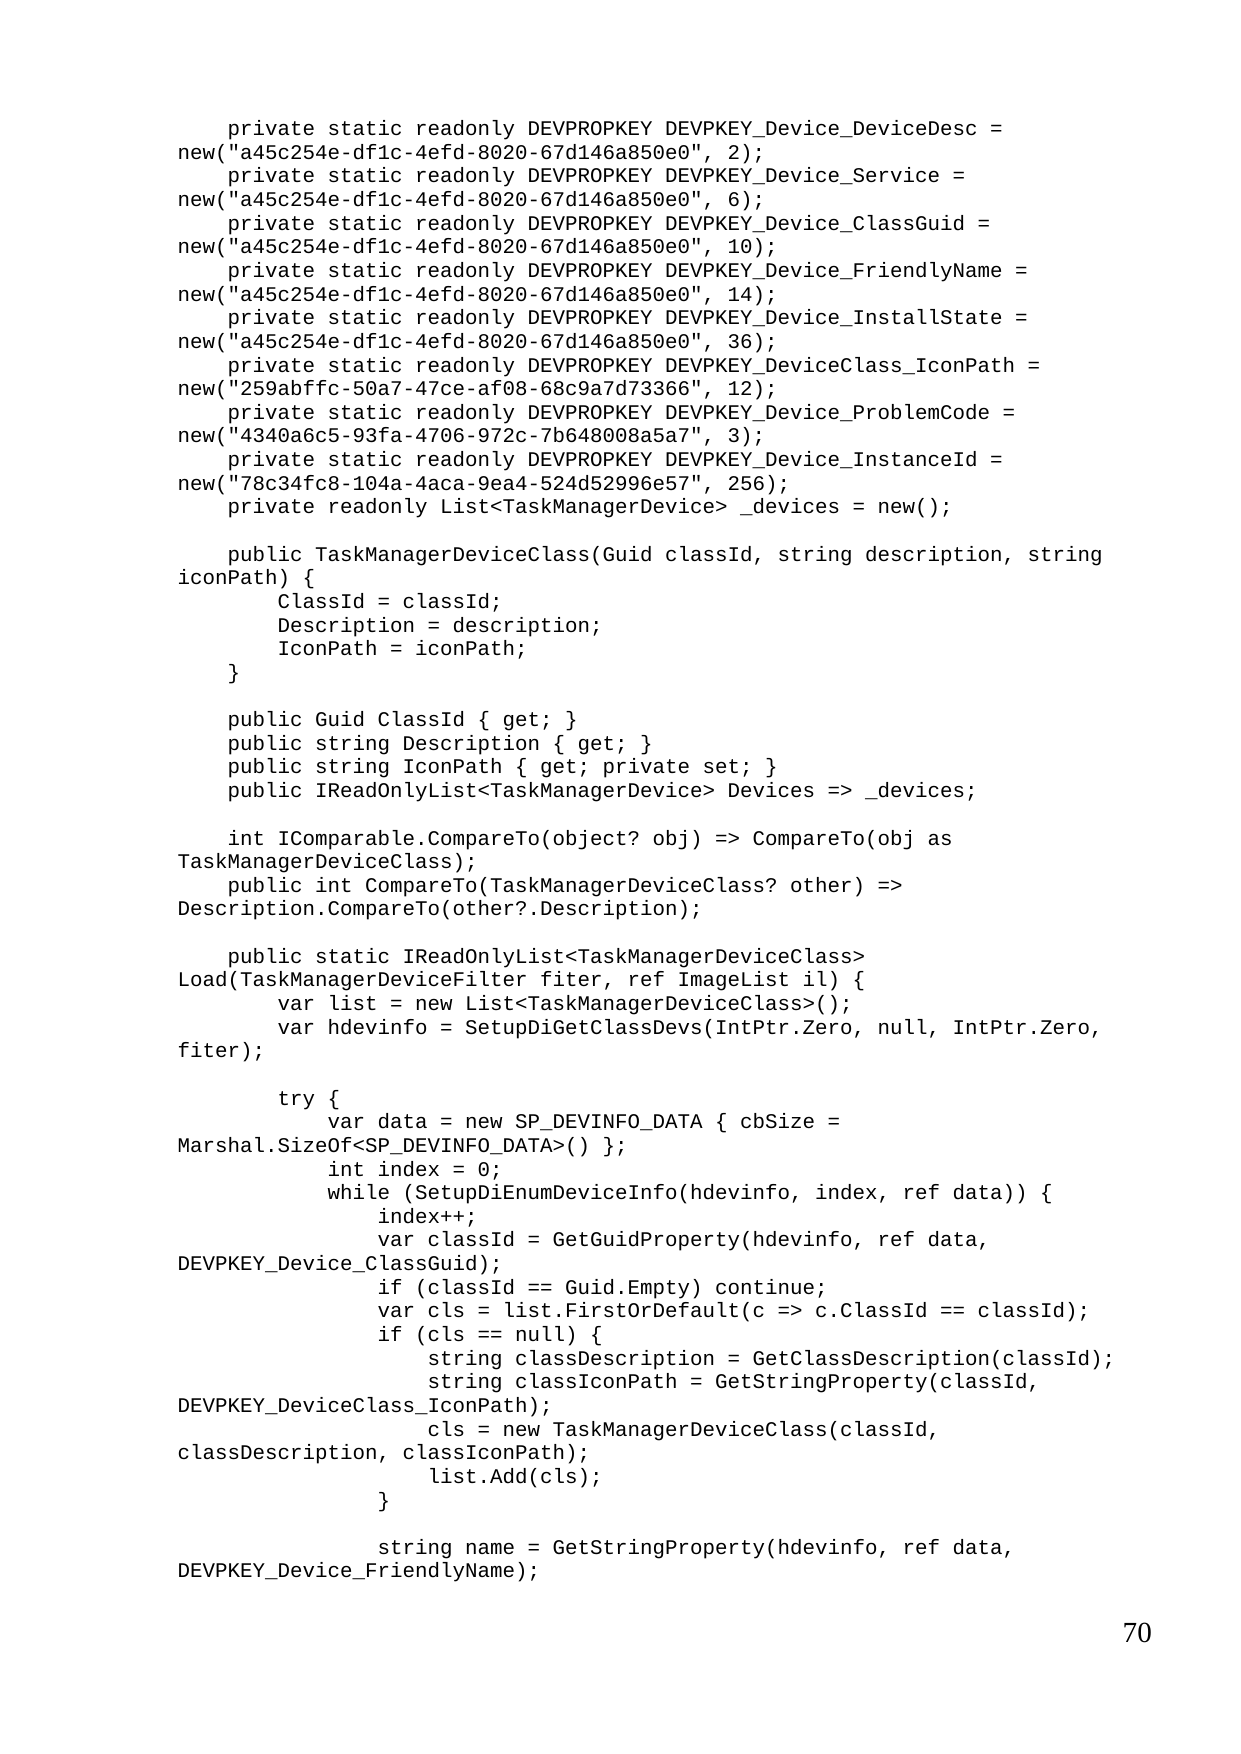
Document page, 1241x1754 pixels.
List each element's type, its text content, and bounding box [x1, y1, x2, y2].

text index++; [177, 1206, 1152, 1229]
text public string IconPath { get; private set; } [177, 757, 1152, 780]
text public TaskManagerDeviceClass(Guid classId, string description, string iconPath) { [177, 544, 1152, 591]
text public IReadOnlyList<TaskManagerDevice> Devices => _devices; [177, 780, 1152, 804]
text private readonly List<TaskManagerDevice> _devices = new(); [177, 496, 1152, 520]
text if (classId == Guid.Empty) continue; [177, 1277, 1152, 1300]
text } [177, 662, 1152, 686]
text var data = new SP_DEVINFO_DATA { cbSize = Marshal.SizeOf<SP_DEVINFO_DATA>() }; [177, 1111, 1152, 1158]
text string name = GetStringProperty(hdevinfo, ref data, DEVPKEY_Device_FriendlyName); [177, 1537, 1152, 1584]
text private static readonly DEVPROPKEY DEVPKEY_Device_ProblemCode = new("4340a6c5-93fa-4706-972c-7b648008a5a7", 3); [177, 402, 1152, 449]
text IconPath = iconPath; [177, 638, 1152, 662]
text if (cls == null) { [177, 1324, 1152, 1348]
text public static IReadOnlyList<TaskManagerDeviceClass> Load(TaskManagerDeviceFilter fiter, ref ImageList il) { [177, 946, 1152, 993]
text while (SetupDiEnumDeviceInfo(hdevinfo, index, ref data)) { [177, 1182, 1152, 1206]
text Description = description; [177, 615, 1152, 638]
text var classId = GetGuidProperty(hdevinfo, ref data, DEVPKEY_Device_ClassGuid); [177, 1229, 1152, 1277]
text public Guid ClassId { get; } [177, 709, 1152, 733]
text cls = new TaskManagerDeviceClass(classId, classDescription, classIconPath); [177, 1419, 1152, 1466]
text string classIconPath = GetStringProperty(classId, DEVPKEY_DeviceClass_IconPath); [177, 1371, 1152, 1419]
text list.Add(cls); [177, 1466, 1152, 1489]
text int index = 0; [177, 1158, 1152, 1182]
text private static readonly DEVPROPKEY DEVPKEY_Device_InstanceId = new("78c34fc8-104a-4aca-9ea4-524d52996e57", 256); [177, 449, 1152, 496]
text private static readonly DEVPROPKEY DEVPKEY_Device_ClassGuid = new("a45c254e-df1c-4efd-8020-67d146a850e0", 10); [177, 213, 1152, 260]
text } [177, 1489, 1152, 1513]
text try { [177, 1088, 1152, 1111]
text var hdevinfo = SetupDiGetClassDevs(IntPtr.Zero, null, IntPtr.Zero, fiter); [177, 1017, 1152, 1064]
text private static readonly DEVPROPKEY DEVPKEY_Device_FriendlyName = new("a45c254e-df1c-4efd-8020-67d146a850e0", 14); [177, 260, 1152, 307]
text string classDescription = GetClassDescription(classId); [177, 1348, 1152, 1371]
text public string Description { get; } [177, 733, 1152, 757]
text var cls = list.FirstOrDefault(c => c.ClassId == classId); [177, 1300, 1152, 1324]
text private static readonly DEVPROPKEY DEVPKEY_Device_Service = new("a45c254e-df1c-4efd-8020-67d146a850e0", 6); [177, 165, 1152, 213]
text ClassId = classId; [177, 591, 1152, 615]
text private static readonly DEVPROPKEY DEVPKEY_DeviceClass_IconPath = new("259abffc-50a7-47ce-af08-68c9a7d73366", 12); [177, 354, 1152, 402]
text private static readonly DEVPROPKEY DEVPKEY_Device_DeviceDesc = new("a45c254e-df1c-4efd-8020-67d146a850e0", 2); [177, 118, 1152, 165]
text public int CompareTo(TaskManagerDeviceClass? other) => Description.CompareTo(other?.Description); [177, 875, 1152, 922]
text int IComparable.CompareTo(object? obj) => CompareTo(obj as TaskManagerDeviceClass); [177, 827, 1152, 875]
text private static readonly DEVPROPKEY DEVPKEY_Device_InstallState = new("a45c254e-df1c-4efd-8020-67d146a850e0", 36); [177, 307, 1152, 354]
text var list = new List<TaskManagerDeviceClass>(); [177, 993, 1152, 1017]
